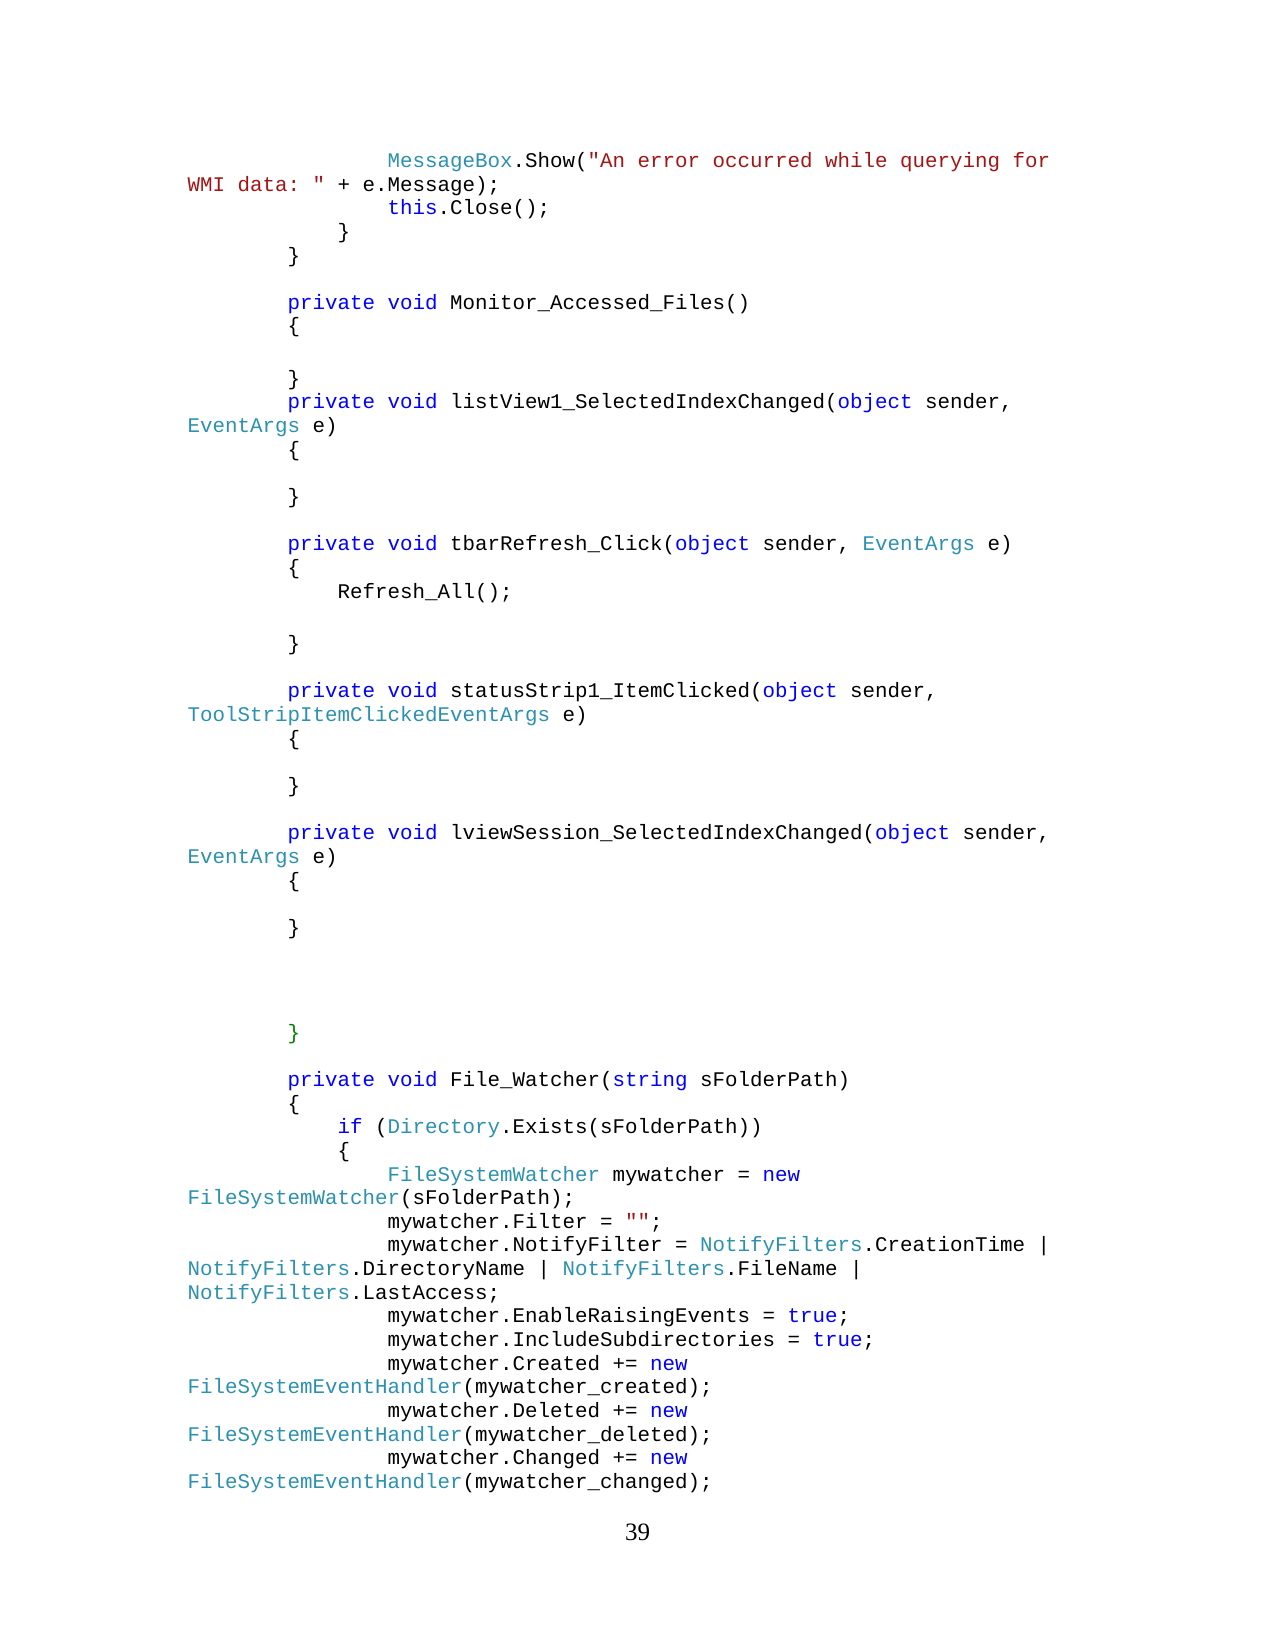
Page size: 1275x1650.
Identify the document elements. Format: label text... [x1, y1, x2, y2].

text } [187, 368, 1087, 392]
text private void lviewSession_SelectedIndexChanged(object sender, EventArgs e) [187, 822, 1087, 869]
text if (Directory.Exists(sFolderPath)) [187, 1116, 1087, 1140]
text private void listView1_SelectedIndexChanged(object sender, EventArgs e) [187, 392, 1087, 439]
text Refresh_All(); [187, 581, 1087, 604]
text private void tbarRefresh_Click(object sender, EventArgs e) [187, 533, 1087, 557]
text } [187, 917, 1087, 941]
text mywatcher.Created += new FileSystemEventHandler(mywatcher_created); [187, 1353, 1087, 1400]
text private void File_Watcher(string sFolderPath) [187, 1069, 1087, 1093]
text } [187, 244, 1087, 268]
text } [187, 1022, 1087, 1045]
text { [187, 869, 1087, 893]
text } [187, 775, 1087, 799]
text mywatcher.Changed += new FileSystemEventHandler(mywatcher_changed); [187, 1447, 1087, 1494]
text { [187, 1140, 1087, 1163]
text private void Monitor_Accessed_Files() [187, 292, 1087, 316]
text } [187, 633, 1087, 657]
text { [187, 557, 1087, 581]
text mywatcher.Filter = ""; [187, 1211, 1087, 1234]
text mywatcher.Deleted += new FileSystemEventHandler(mywatcher_deleted); [187, 1400, 1087, 1447]
text } [187, 486, 1087, 510]
text { [187, 439, 1087, 462]
text mywatcher.EnableRaisingEvents = true; [187, 1305, 1087, 1329]
text { [187, 316, 1087, 339]
text mywatcher.NotifyFilter = NotifyFilters.CreationTime | NotifyFilters.DirectoryName | NotifyFilters.FileName | NotifyFilters.LastAccess; [187, 1234, 1087, 1305]
text mywatcher.IncludeSubdirectories = true; [187, 1329, 1087, 1353]
text private void statusStrip1_ItemClicked(object sender, ToolStripItemClickedEventArgs e) [187, 680, 1087, 728]
text FileSystemWatcher mywatcher = new FileSystemWatcher(sFolderPath); [187, 1163, 1087, 1211]
text { [187, 1093, 1087, 1116]
text { [187, 728, 1087, 751]
text this.Close(); [187, 197, 1087, 221]
text MessageBox.Show("An error occurred while querying for WMI data: " + e.Message); [187, 150, 1087, 197]
text } [187, 221, 1087, 244]
